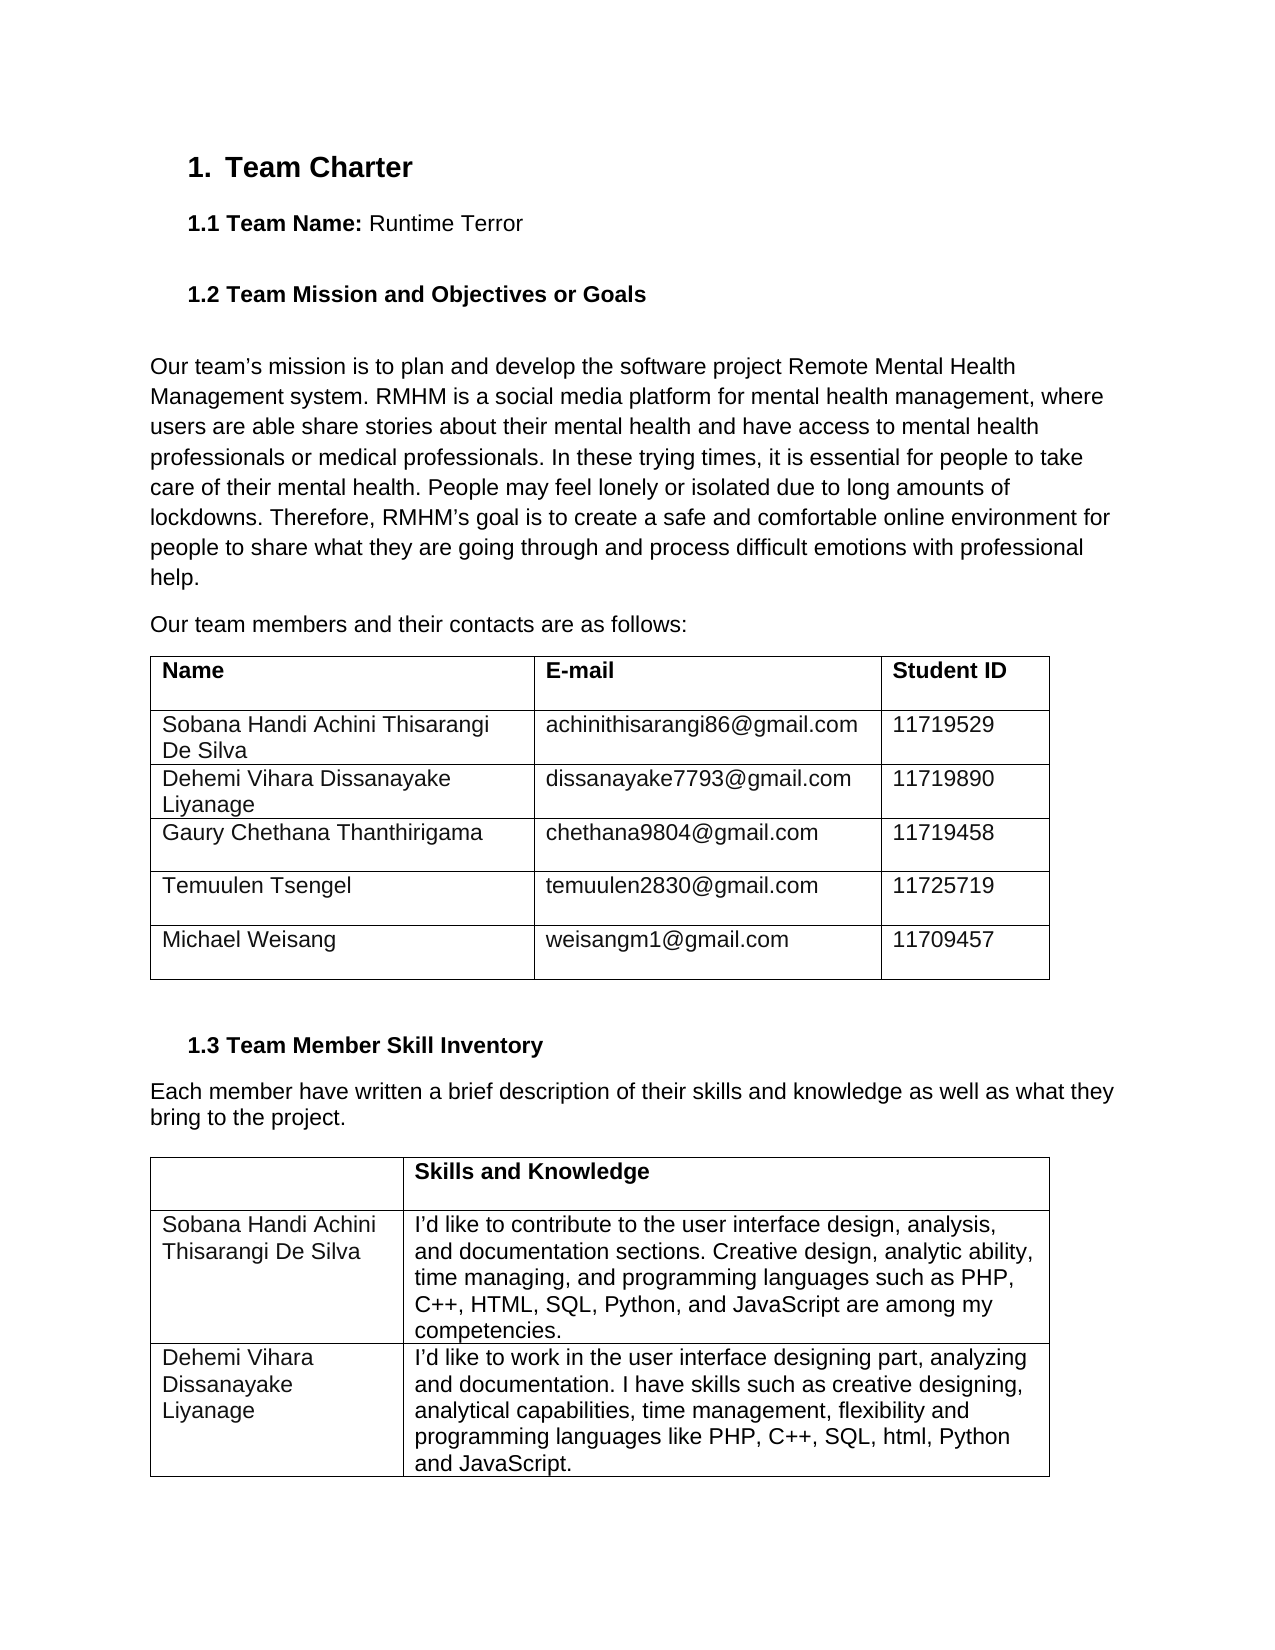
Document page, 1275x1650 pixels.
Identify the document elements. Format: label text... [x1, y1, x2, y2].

table_cell Sobana Handi Achini Thisarangi De Silva [151, 711, 534, 764]
subtitle Team Name: Runtime Terror [187, 210, 1125, 236]
text Our team’s mission is to plan and develop the software project Remote Mental Health Management system. RMHM is a social media platform for mental health management, where users are able share stories about their mental health and have access to mental health professionals or medical professionals. In these trying times, it is essential for people to take care of their mental health. People may feel lonely or isolated due to long amounts of lockdowns. Therefore, RMHM’s goal is to create a safe and comfortable online environment for people to share what they are going through and process difficult emotions with professional help. [150, 353, 1125, 591]
table_header Skills and Knowledge [404, 1158, 1049, 1210]
table_header Student ID [882, 657, 1049, 710]
subtitle Team Mission and Objectives or Goals [187, 281, 1125, 308]
table_cell Gaury Chethana Thanthirigama [151, 819, 534, 871]
table_header [151, 1158, 403, 1210]
table_cell 11719529 [882, 711, 1049, 764]
table_cell chethana9804@gmail.com [535, 819, 881, 871]
title Team Charter [187, 150, 1125, 183]
table_cell Sobana Handi Achini Thisarangi De Silva [151, 1211, 403, 1343]
table_cell temuulen2830@gmail.com [535, 872, 881, 925]
table_cell Dehemi Vihara Dissanayake Liyanage [151, 765, 534, 817]
list Team Member Skill Inventory [187, 1032, 1125, 1059]
table_cell 11719890 [882, 765, 1049, 817]
table_header Name [151, 657, 534, 710]
table_cell 11709457 [882, 926, 1049, 979]
table_cell weisangm1@gmail.com [535, 926, 881, 979]
table_cell Temuulen Tsengel [151, 872, 534, 925]
table_header E-mail [535, 657, 881, 710]
table_cell Michael Weisang [151, 926, 534, 979]
table_cell achinithisarangi86@gmail.com [535, 711, 881, 764]
text Each member have written a brief description of their skills and knowledge as well as what they bring to the project. [150, 1078, 1125, 1130]
table_cell 11719458 [882, 819, 1049, 871]
table_cell Dehemi Vihara Dissanayake Liyanage [151, 1344, 403, 1476]
table_cell dissanayake7793@gmail.com [535, 765, 881, 817]
table_cell 11725719 [882, 872, 1049, 925]
text Our team members and their contacts are as follows: [150, 611, 1125, 637]
